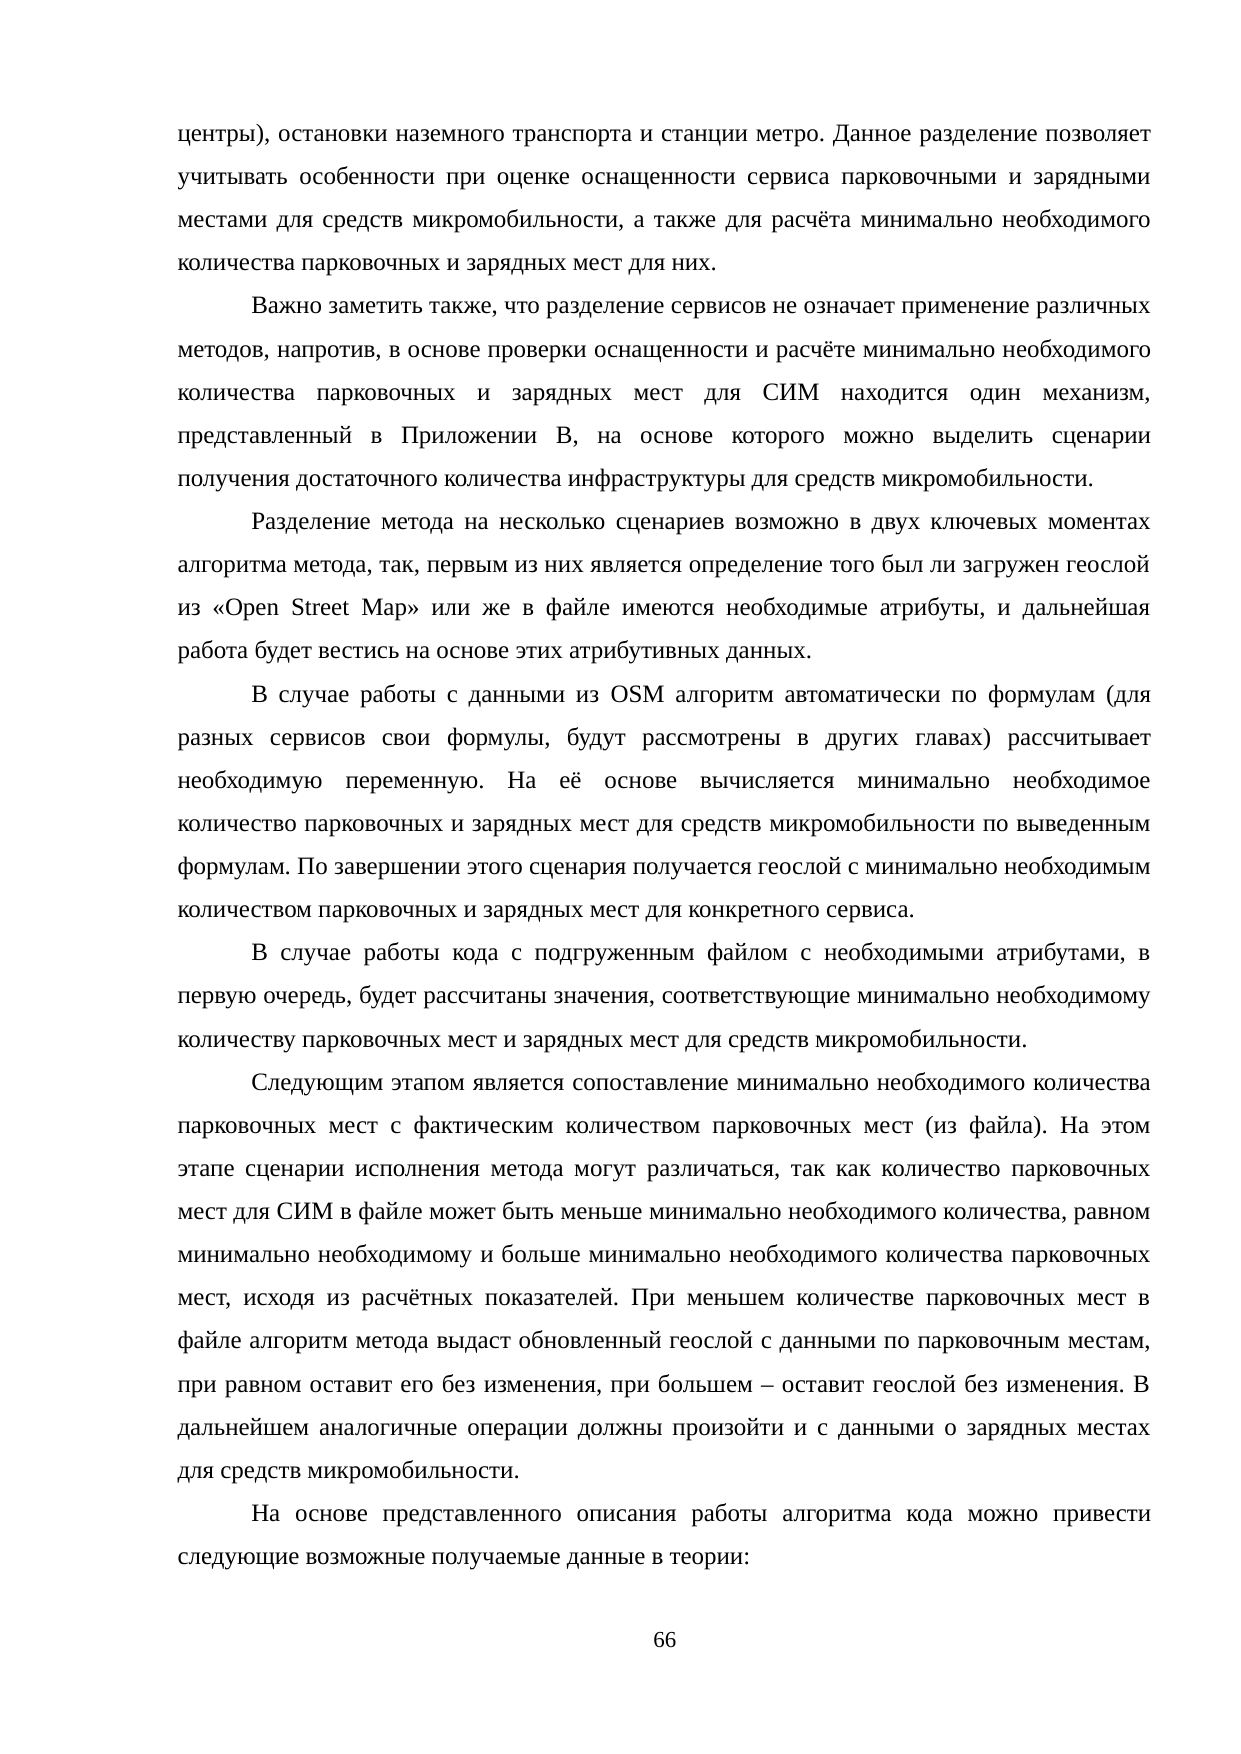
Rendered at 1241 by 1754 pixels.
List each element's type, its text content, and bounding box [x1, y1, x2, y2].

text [177, 118, 1152, 276]
text Разделение метода на несколько сценариев возможно в двух ключевых моментах алгоритма метода, так, первым из них является определение того был ли загружен геослой из «Open Street Map» или же в файле имеются необходимые атрибуты, и дальнейшая работа будет вестись на основе этих атрибутивных данных. [177, 506, 1152, 664]
text Важно заметить также, что разделение сервисов не означает применение различных методов, напротив, в основе проверки оснащенности и расчёте минимально необходимого количества парковочных и зарядных мест для СИМ находится один механизм, представленный в Приложении В, на основе которого можно выделить сценарии получения достаточного количества инфраструктуры для средств микромобильности. [177, 291, 1152, 492]
text Следующим этапом является сопоставление минимально необходимого количества парковочных мест с фактическим количеством парковочных мест (из файла). На этом этапе сценарии исполнения метода могут различаться, так как количество парковочных мест для СИМ в файле может быть меньше минимально необходимого количества, равном минимально необходимому и больше минимально необходимого количества парковочных мест, исходя из расчётных показателей. При меньшем количестве парковочных мест в файле алгоритм метода выдаст обновленный геослой с данными по парковочным местам, при равном оставит его без изменения, при большем – оставит геослой без изменения. В дальнейшем аналогичные операции должны произойти и с данными о зарядных местах для средств микромобильности. [177, 1067, 1152, 1484]
text В случае работы с данными из OSM алгоритм автоматически по формулам (для разных сервисов свои формулы, будут рассмотрены в других главах) рассчитывает необходимую переменную. На её основе вычисляется минимально необходимое количество парковочных и зарядных мест для средств микромобильности по выведенным формулам. По завершении этого сценария получается геослой с минимально необходимым количеством парковочных и зарядных мест для конкретного сервиса. [177, 679, 1152, 923]
text На основе представленного описания работы алгоритма кода можно привести следующие возможные получаемые данные в теории: [177, 1498, 1152, 1570]
text В случае работы кода с подгруженным файлом с необходимыми атрибутами, в первую очередь, будет рассчитаны значения, соответствующие минимально необходимому количеству парковочных мест и зарядных мест для средств микромобильности. [177, 937, 1152, 1052]
